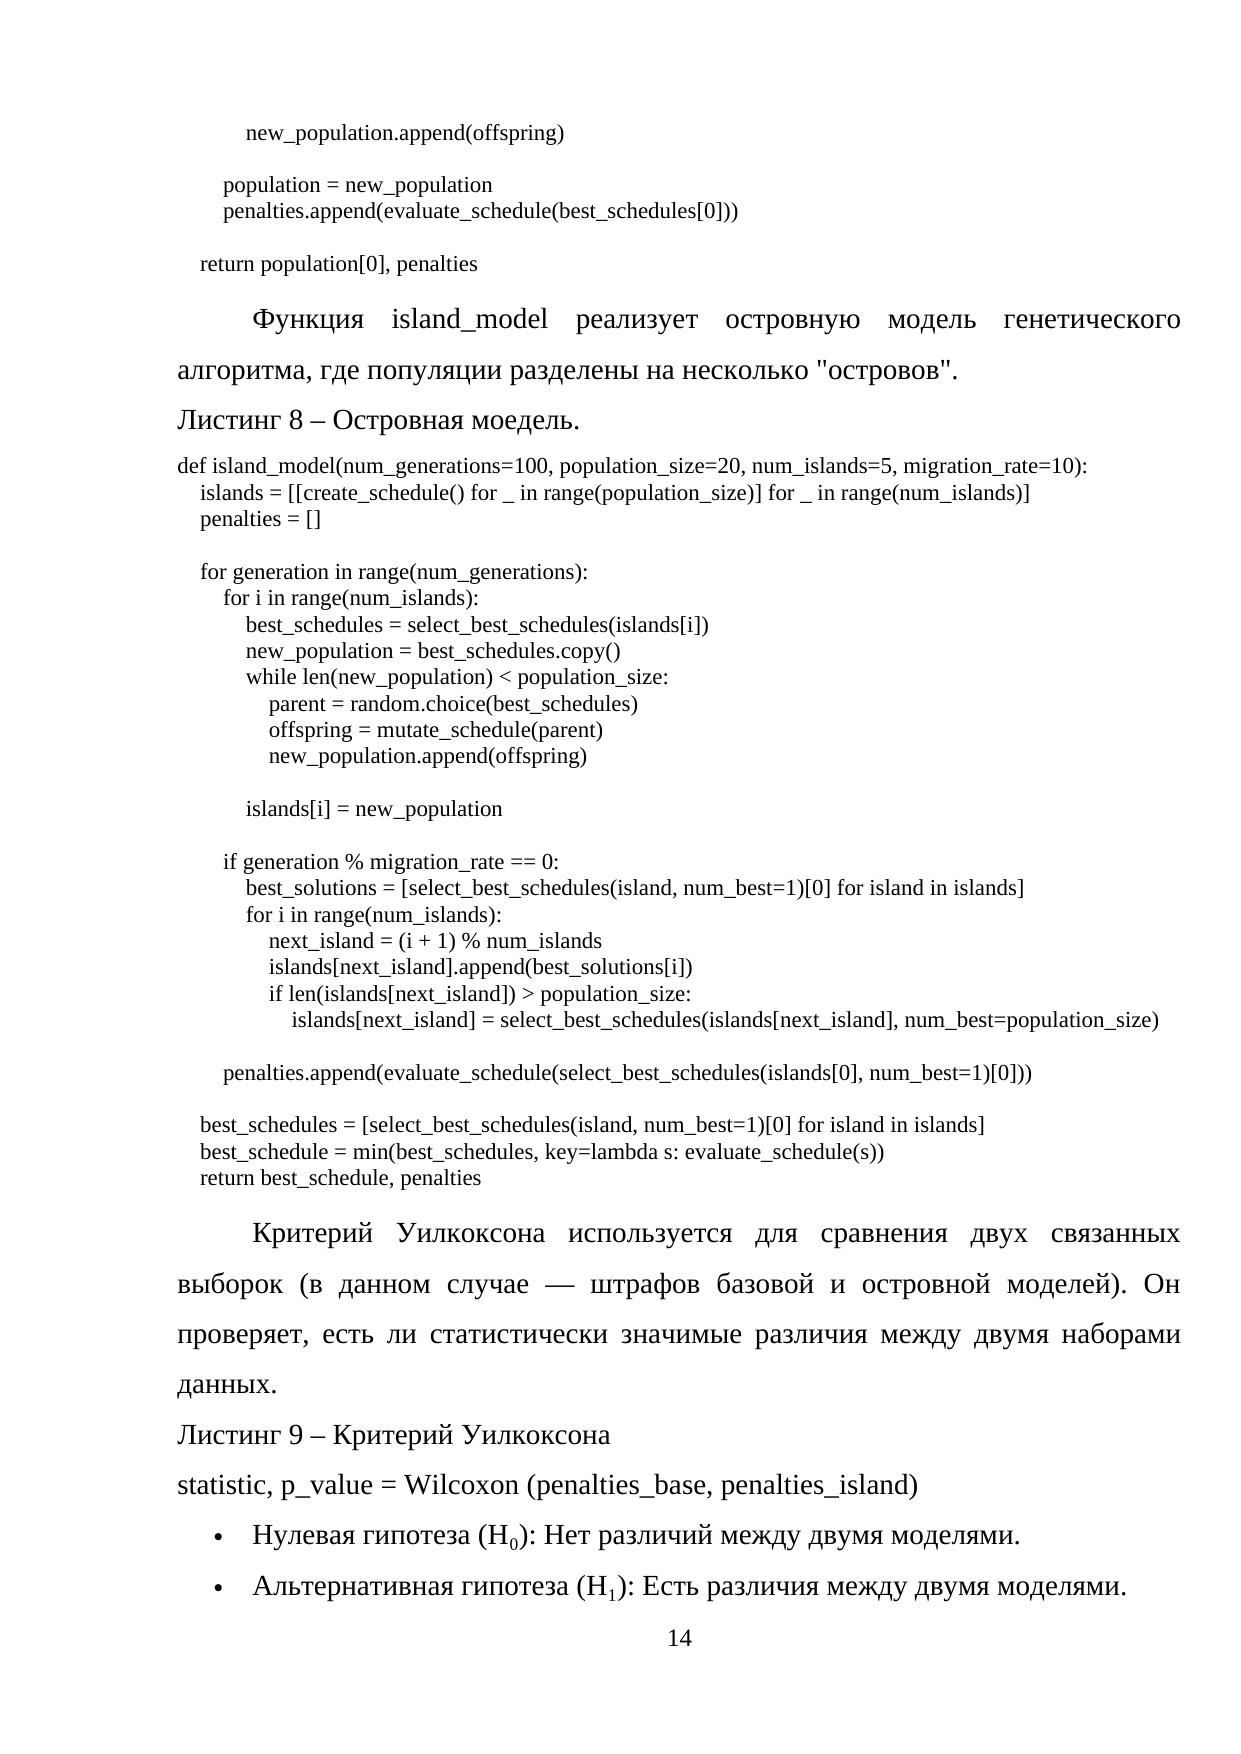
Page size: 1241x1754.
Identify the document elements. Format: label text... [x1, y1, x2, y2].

text if generation % migration_rate == 0: [177, 848, 1182, 874]
text best_solutions = [select_best_schedules(island, num_best=1)[0] for island in islands] [177, 874, 1182, 901]
text penalties = [] [177, 505, 1182, 532]
text best_schedule = min(best_schedules, key=lambda s: evaluate_schedule(s)) [177, 1138, 1182, 1164]
text for i in range(num_islands): [177, 584, 1182, 611]
text islands[i] = new_population [177, 795, 1182, 822]
text Листинг 8 – Островная моедель. [177, 402, 1182, 436]
text new_population.append(offspring) [177, 118, 1182, 145]
text Листинг 9 – Критерий Уилкоксона [177, 1417, 1182, 1450]
text Функция island_model реализует островную модель генетического алгоритма, где популяции разделены на несколько "островов". [177, 302, 1182, 386]
text return population[0], penalties [177, 250, 1182, 277]
text offspring = mutate_schedule(parent) [177, 716, 1182, 742]
text while len(new_population) < population_size: [177, 663, 1182, 690]
text Критерий Уилкоксона используется для сравнения двух связанных выборок (в данном случае — штрафов базовой и островной моделей). Он проверяет, есть ли статистически значимые различия между двумя наборами данных. [177, 1216, 1182, 1400]
text next_island = (i + 1) % num_islands [177, 927, 1182, 953]
text islands[next_island] = select_best_schedules(islands[next_island], num_best=population_size) [177, 1006, 1182, 1032]
text new_population.append(offspring) [177, 742, 1182, 769]
text population = new_population [177, 171, 1182, 198]
text for i in range(num_islands): [177, 901, 1182, 927]
text penalties.append(evaluate_schedule(select_best_schedules(islands[0], num_best=1)[0])) [177, 1059, 1182, 1085]
text for generation in range(num_generations): [177, 558, 1182, 584]
text new_population = best_schedules.copy() [177, 637, 1182, 663]
list Нулевая гипотеза (H₀): Нет различий между двумя моделями. [214, 1517, 1182, 1551]
text def island_model(num_generations=100, population_size=20, num_islands=5, migration_rate=10): [177, 453, 1182, 479]
text islands[next_island].append(best_solutions[i]) [177, 953, 1182, 980]
list Альтернативная гипотеза (H₁): Есть различия между двумя моделями. [214, 1568, 1182, 1601]
text statistic, p_value = Wilcoxon (penalties_base, penalties_island) [177, 1467, 1182, 1501]
text return best_schedule, penalties [177, 1164, 1182, 1191]
text islands = [[create_schedule() for _ in range(population_size)] for _ in range(num_islands)] [177, 479, 1182, 505]
text parent = random.choice(best_schedules) [177, 690, 1182, 716]
text best_schedules = [select_best_schedules(island, num_best=1)[0] for island in islands] [177, 1111, 1182, 1138]
text penalties.append(evaluate_schedule(best_schedules[0])) [177, 198, 1182, 224]
text best_schedules = select_best_schedules(islands[i]) [177, 611, 1182, 637]
text if len(islands[next_island]) > population_size: [177, 980, 1182, 1006]
